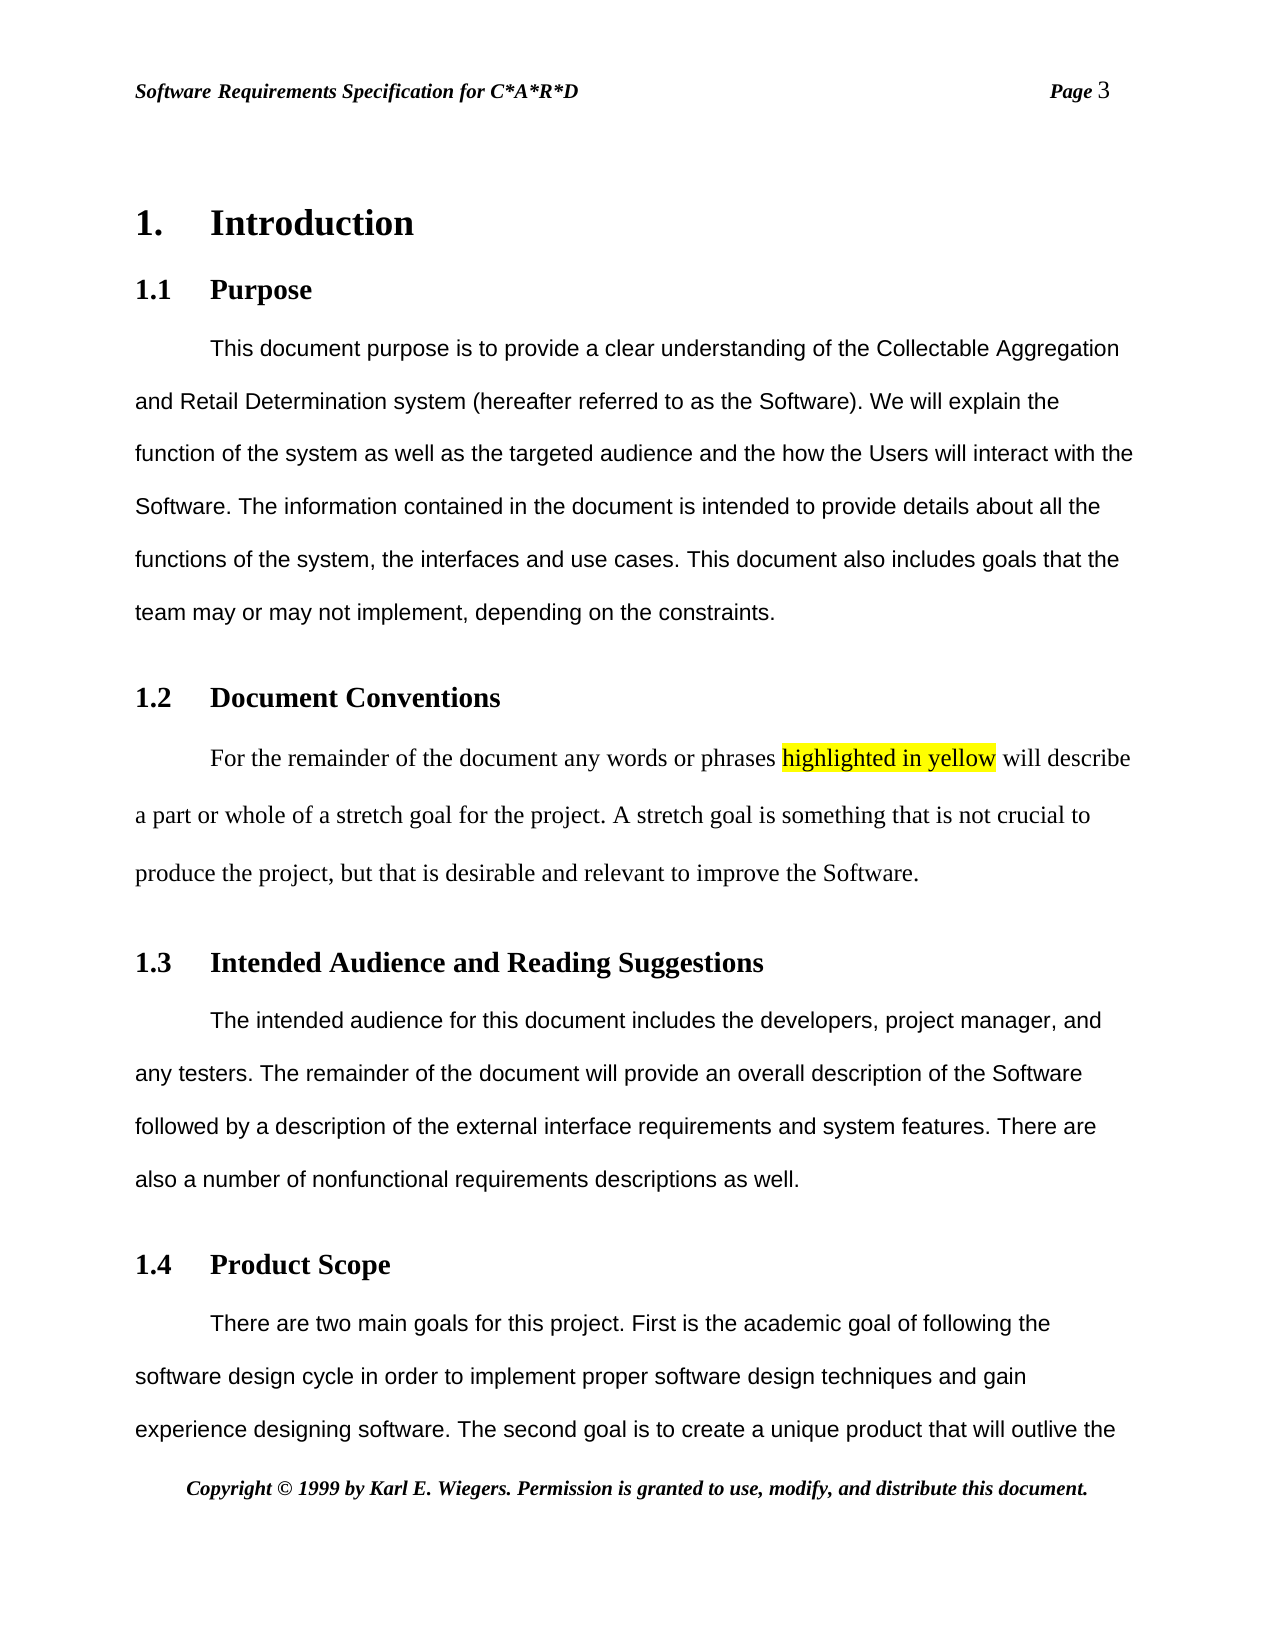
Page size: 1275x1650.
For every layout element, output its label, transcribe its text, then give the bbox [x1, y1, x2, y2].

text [135, 1310, 1140, 1442]
text For the remainder of the document any words or phrases highlighted in yellow will describe a part or whole of a stretch goal for the project. A stretch goal is something that is not crucial to produce the project, but that is desirable and relevant to improve the Software. [135, 743, 1140, 887]
text This document purpose is to provide a clear understanding of the Collectable Aggregation and Retail Determination system (hereafter referred to as the Software). We will explain the function of the system as well as the targeted audience and the how the Users will interact with the Software. The information contained in the document is intended to provide details about all the functions of the system, the interfaces and use cases. This document also includes goals that the team may or may not implement, depending on the constraints. [135, 335, 1140, 625]
subtitle Purpose [135, 272, 1140, 306]
subtitle Intended Audience and Reading Suggestions [135, 945, 1140, 978]
text The intended audience for this document includes the developers, project manager, and any testers. The remainder of the document will provide an overall description of the Software followed by a description of the external interface requirements and system features. There are also a number of nonfunctional requirements descriptions as well. [135, 1007, 1140, 1192]
subtitle Product Scope [135, 1247, 1140, 1281]
subtitle Document Conventions [135, 680, 1140, 714]
subtitle Introduction [135, 200, 1140, 243]
